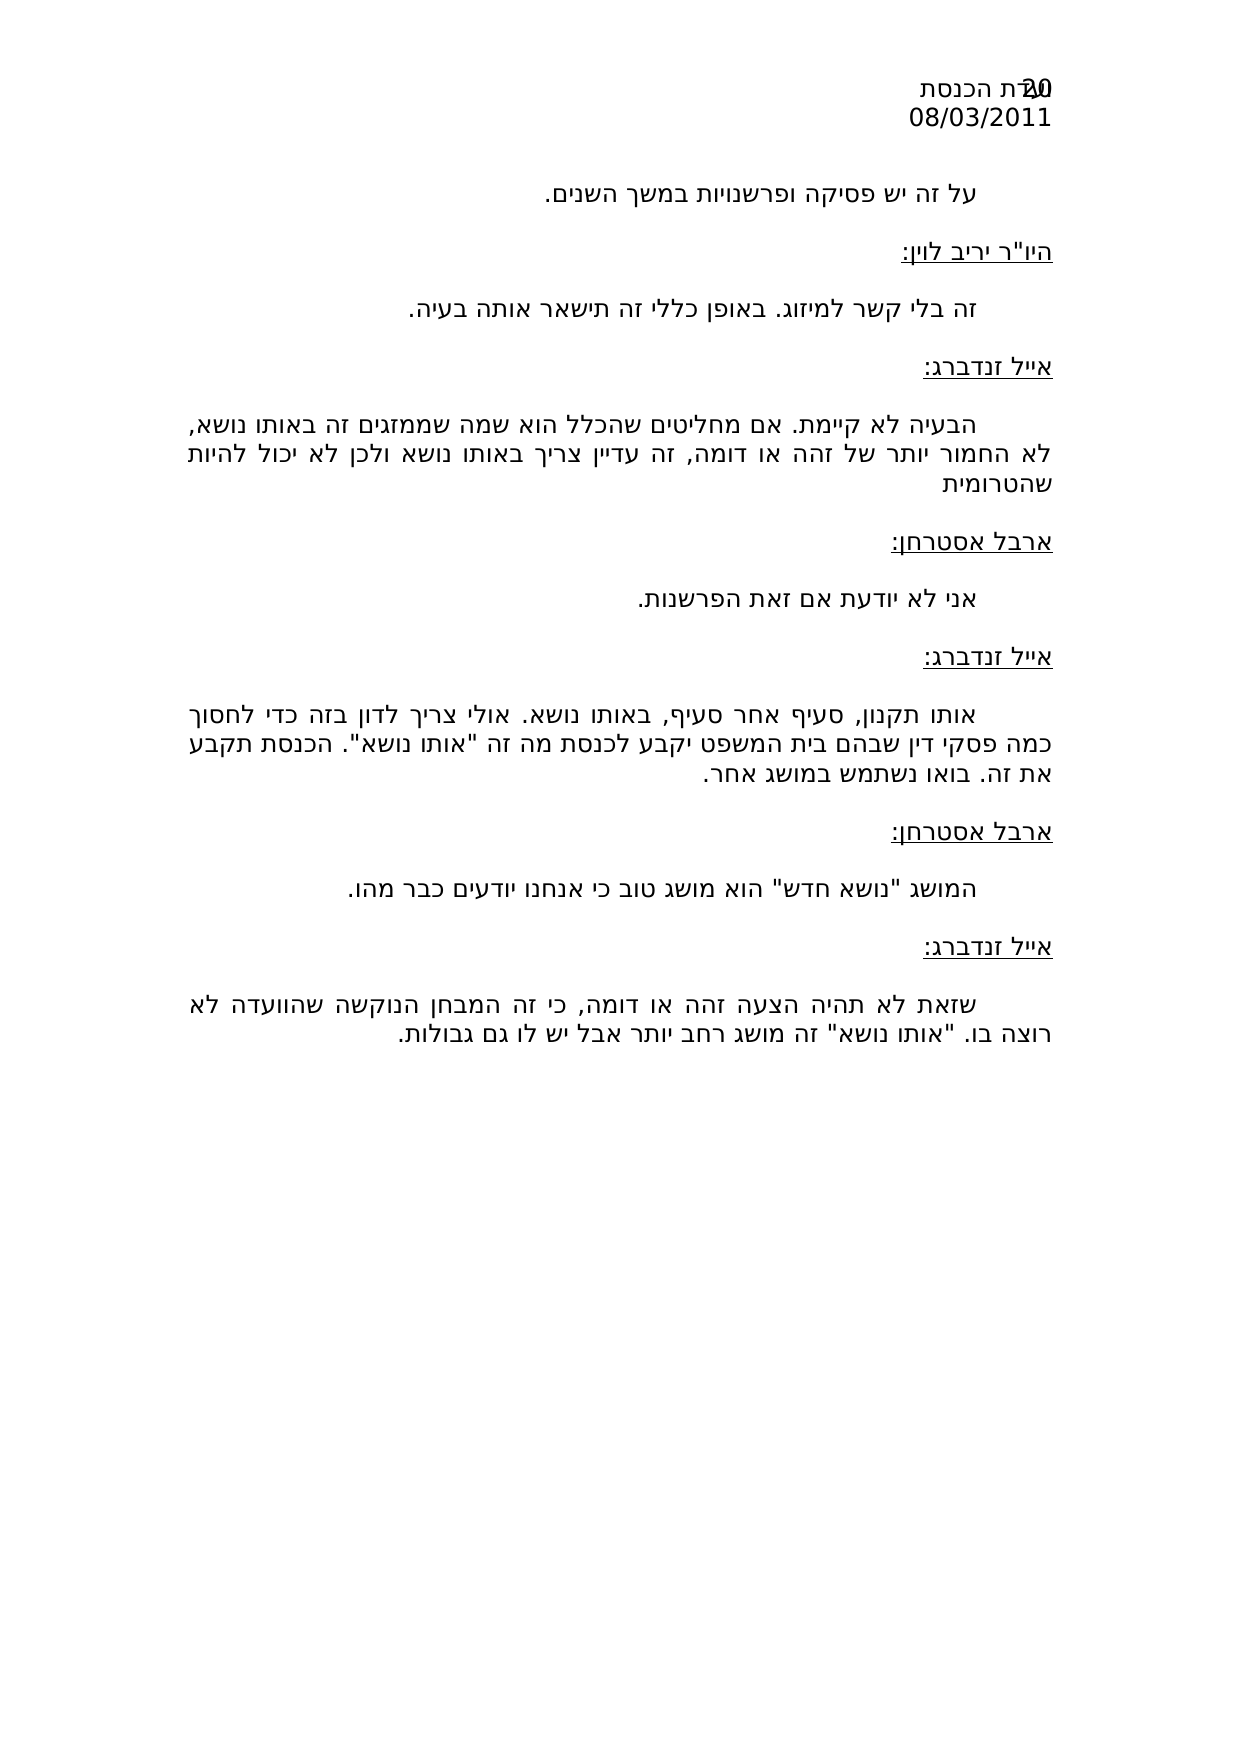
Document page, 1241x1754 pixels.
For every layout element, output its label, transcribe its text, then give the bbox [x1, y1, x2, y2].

text ארבל אסטרחן: [187, 527, 1053, 556]
text אייל זנדברג: [187, 642, 1053, 672]
text אייל זנדברג: [187, 932, 1053, 962]
text על זה יש פסיקה ופרשנויות במשך השנים. [187, 179, 1053, 208]
text אני לא יודעת אם זאת הפרשנות. [187, 584, 1053, 614]
text שזאת לא תהיה הצעה זהה או דומה, כי זה המבחן הנוקשה שהוועדה לא רוצה בו. "אותו נושא" זה מושג רחב יותר אבל יש לו גם גבולות. [187, 990, 1053, 1049]
text המושג "נושא חדש" הוא מושג טוב כי אנחנו יודעים כבר מהו. [187, 874, 1053, 904]
text הבעיה לא קיימת. אם מחליטים שהכלל הוא שמה שממזגים זה באותו נושא, לא החמור יותר של זהה או דומה, זה עדיין צריך באותו נושא ולכן לא יכול להיות שהטרומית [187, 410, 1053, 498]
text היו"ר יריב לוין: [187, 237, 1053, 266]
text ארבל אסטרחן: [187, 817, 1053, 846]
text זה בלי קשר למיזוג. באופן כללי זה תישאר אותה בעיה. [187, 294, 1053, 324]
text אייל זנדברג: [187, 352, 1053, 382]
text אותו תקנון, סעיף אחר סעיף, באותו נושא. אולי צריך לדון בזה כדי לחסוך כמה פסקי דין שבהם בית המשפט יקבע לכנסת מה זה "אותו נושא". הכנסת תקבע את זה. בואו נשתמש במושג אחר. [187, 700, 1053, 788]
